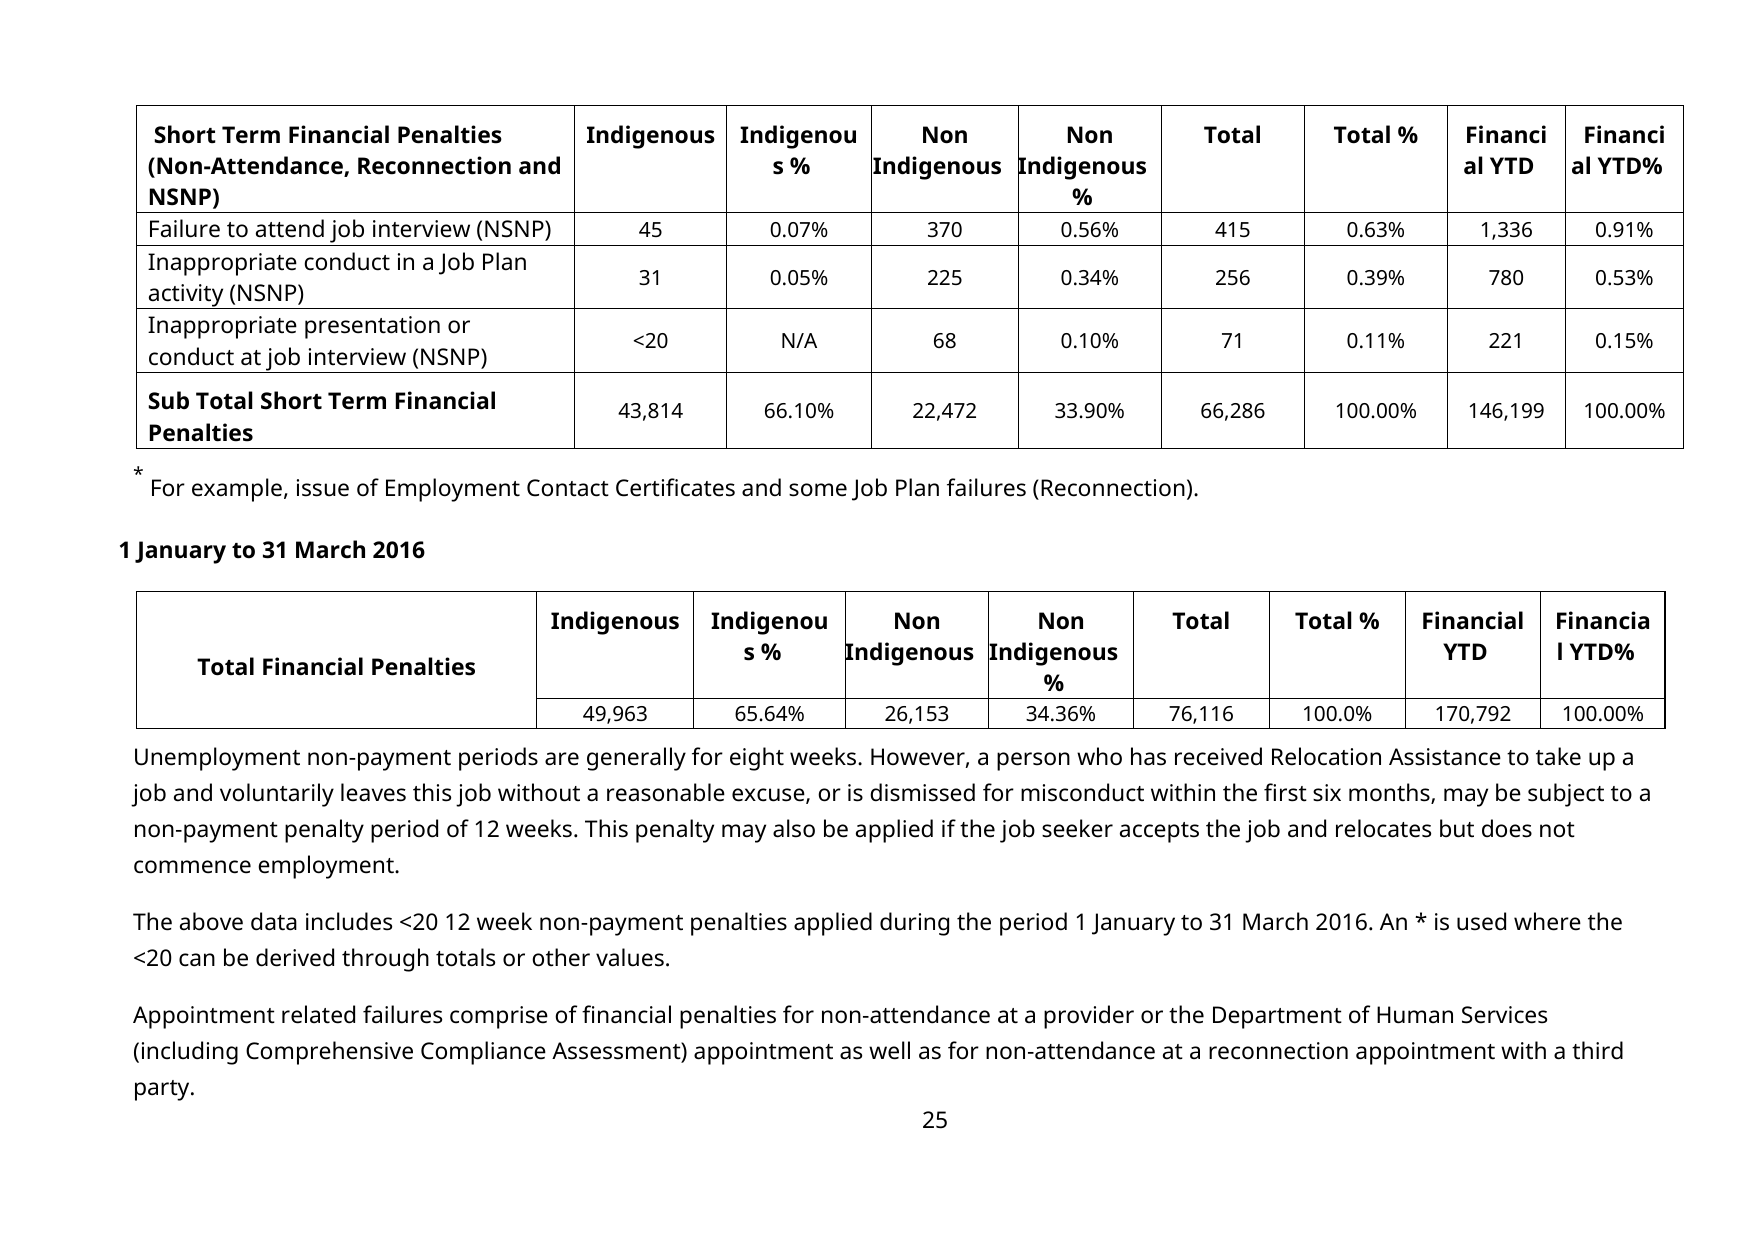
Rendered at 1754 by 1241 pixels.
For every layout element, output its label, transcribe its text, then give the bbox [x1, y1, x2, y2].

table_cell 170,792 [1406, 699, 1540, 728]
table_header Financial YTD [1406, 592, 1540, 698]
text Unemployment non-payment periods are generally for eight weeks. However, a person who has received Relocation Assistance to take up a job and voluntarily leaves this job without a reasonable excuse, or is dismissed for misconduct within the first six months, may be subject to a non-payment penalty period of 12 weeks. This penalty may also be applied if the job seeker accepts the job and relocates but does not commence employment. [133, 741, 1654, 880]
table_cell 0.07% [727, 213, 871, 244]
table_header Total [1134, 592, 1269, 698]
table_cell N/A [727, 309, 871, 372]
table_cell 221 [1448, 309, 1565, 372]
table_cell 65.64% [694, 699, 845, 728]
text Appointment related failures comprise of financial penalties for non-attendance at a provider or the Department of Human Services (including Comprehensive Compliance Assessment) appointment as well as for non-attendance at a reconnection appointment with a third party. [133, 999, 1654, 1102]
table_header Non Indigenous [872, 106, 1018, 212]
table_cell 49,963 [537, 699, 693, 728]
table_cell 100.00% [1566, 373, 1683, 448]
table_header Financial YTD% [1566, 106, 1683, 212]
table_cell Inappropriate presentation or conduct at job interview (NSNP) [137, 309, 574, 372]
table_cell 225 [872, 246, 1018, 308]
table_cell 0.15% [1566, 309, 1683, 372]
text The above data includes <20 12 week non-payment penalties applied during the period 1 January to 31 March 2016. An * is used where the <20 can be derived through totals or other values. [133, 906, 1654, 973]
table_cell 1,336 [1448, 213, 1565, 244]
table_header Non Indigenous [846, 592, 988, 698]
table_header Short Term Financial Penalties (Non-Attendance, Reconnection and NSNP) [137, 106, 574, 212]
table_header Indigenous [575, 106, 726, 212]
table_header Total [1162, 106, 1304, 212]
table_cell 76,116 [1134, 699, 1269, 728]
table_cell 0.91% [1566, 213, 1683, 244]
table_cell 100.00% [1305, 373, 1447, 448]
table_header Financial YTD [1448, 106, 1565, 212]
table_cell 0.53% [1566, 246, 1683, 308]
table_cell <20 [575, 309, 726, 372]
text * For example, issue of Employment Contact Certificates and some Job Plan failures (Reconnection). [133, 461, 1654, 507]
table_cell 0.11% [1305, 309, 1447, 372]
table_header Financial YTD% [1541, 592, 1664, 698]
table_cell 780 [1448, 246, 1565, 308]
table_cell 33.90% [1019, 373, 1161, 448]
table_header Total Financial Penalties [137, 592, 536, 728]
table_cell 66,286 [1162, 373, 1304, 448]
table_header Indigenous % [694, 592, 845, 698]
table_cell 31 [575, 246, 726, 308]
table_cell 256 [1162, 246, 1304, 308]
table_cell 0.63% [1305, 213, 1447, 244]
table_cell 68 [872, 309, 1018, 372]
table_cell 66.10% [727, 373, 871, 448]
table_cell 146,199 [1448, 373, 1565, 448]
text 1 January to 31 March 2016 [103, 534, 1654, 566]
table_cell Sub Total Short Term Financial Penalties [137, 373, 574, 448]
table_cell Failure to attend job interview (NSNP) [137, 213, 574, 244]
table_header Indigenous % [727, 106, 871, 212]
table_header Indigenous [537, 592, 693, 698]
table_cell 43,814 [575, 373, 726, 448]
table_cell 415 [1162, 213, 1304, 244]
table_cell 45 [575, 213, 726, 244]
table_cell 26,153 [846, 699, 988, 728]
table_header Total % [1270, 592, 1405, 698]
table_cell 100.0% [1270, 699, 1405, 728]
table_cell 0.39% [1305, 246, 1447, 308]
table_cell 0.56% [1019, 213, 1161, 244]
table_cell 0.34% [1019, 246, 1161, 308]
table_header Non Indigenous % [989, 592, 1133, 698]
table_cell Inappropriate conduct in a Job Plan activity (NSNP) [137, 246, 574, 308]
table_cell 370 [872, 213, 1018, 244]
table_cell 34.36% [989, 699, 1133, 728]
table_cell 0.05% [727, 246, 871, 308]
table_header Non Indigenous % [1019, 106, 1161, 212]
table_cell 22,472 [872, 373, 1018, 448]
table_cell 100.00% [1541, 699, 1664, 728]
table_cell 71 [1162, 309, 1304, 372]
table_cell 0.10% [1019, 309, 1161, 372]
table_header Total % [1305, 106, 1447, 212]
